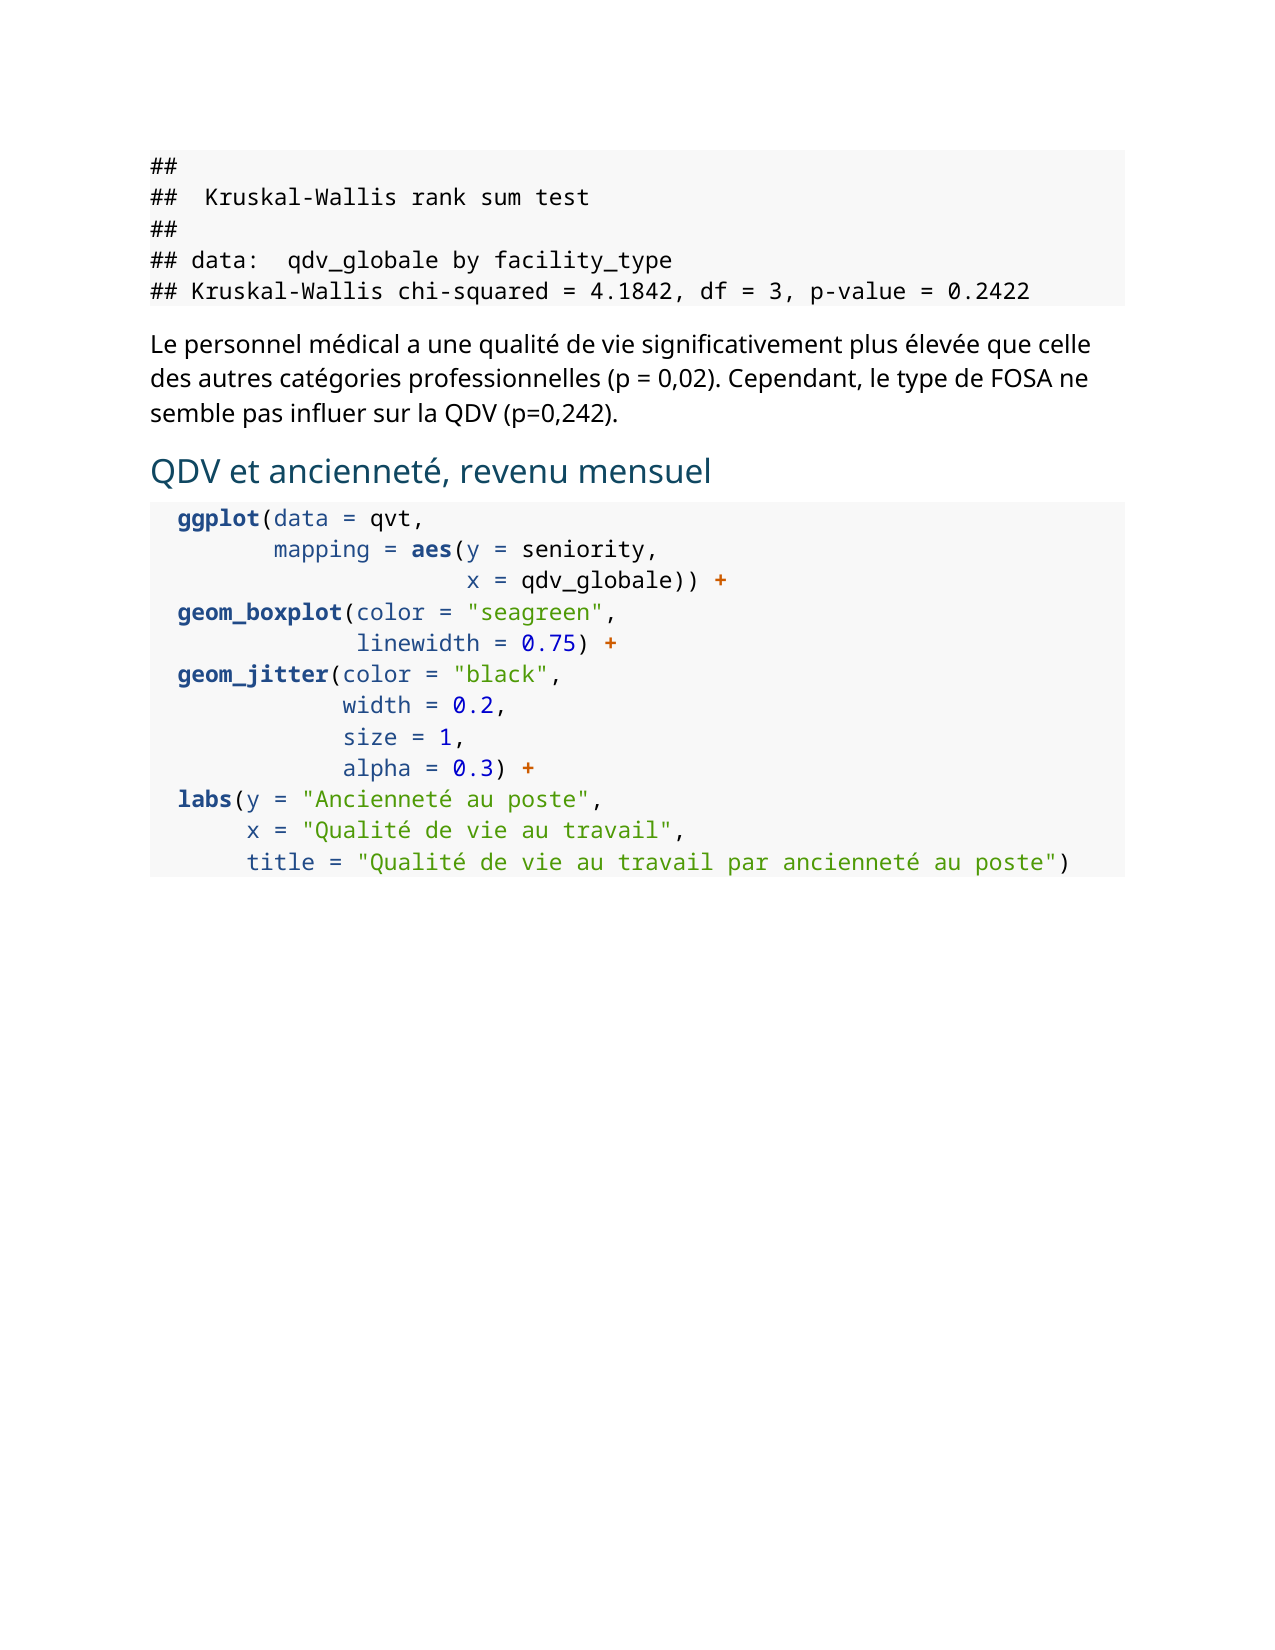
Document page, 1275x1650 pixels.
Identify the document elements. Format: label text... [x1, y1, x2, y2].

text Le personnel médical a une qualité de vie significativement plus élevée que celle des autres catégories professionnelles (p = 0,02). Cependant, le type de FOSA ne semble pas influer sur la QDV (p=0,242). [150, 327, 1125, 429]
subtitle QDV et ancienneté, revenu mensuel [150, 448, 1125, 493]
text ggplot(data = qvt, mapping = aes(y = seniority, x = qdv_globale)) + geom_boxplot(color = "seagreen", linewidth = 0.75) + geom_jitter(color = "black", width = 0.2, size = 1, alpha = 0.3) + labs(y = "Ancienneté au poste", x = "Qualité de vie au travail", title = "Qualité de vie au travail par ancienneté au poste") [425, 502, 1125, 877]
text ## ## Kruskal-Wallis rank sum test ## ## data: qdv_globale by facility_type ## Kruskal-Wallis chi-squared = 4.1842, df = 3, p-value = 0.2422 [150, 150, 1125, 306]
